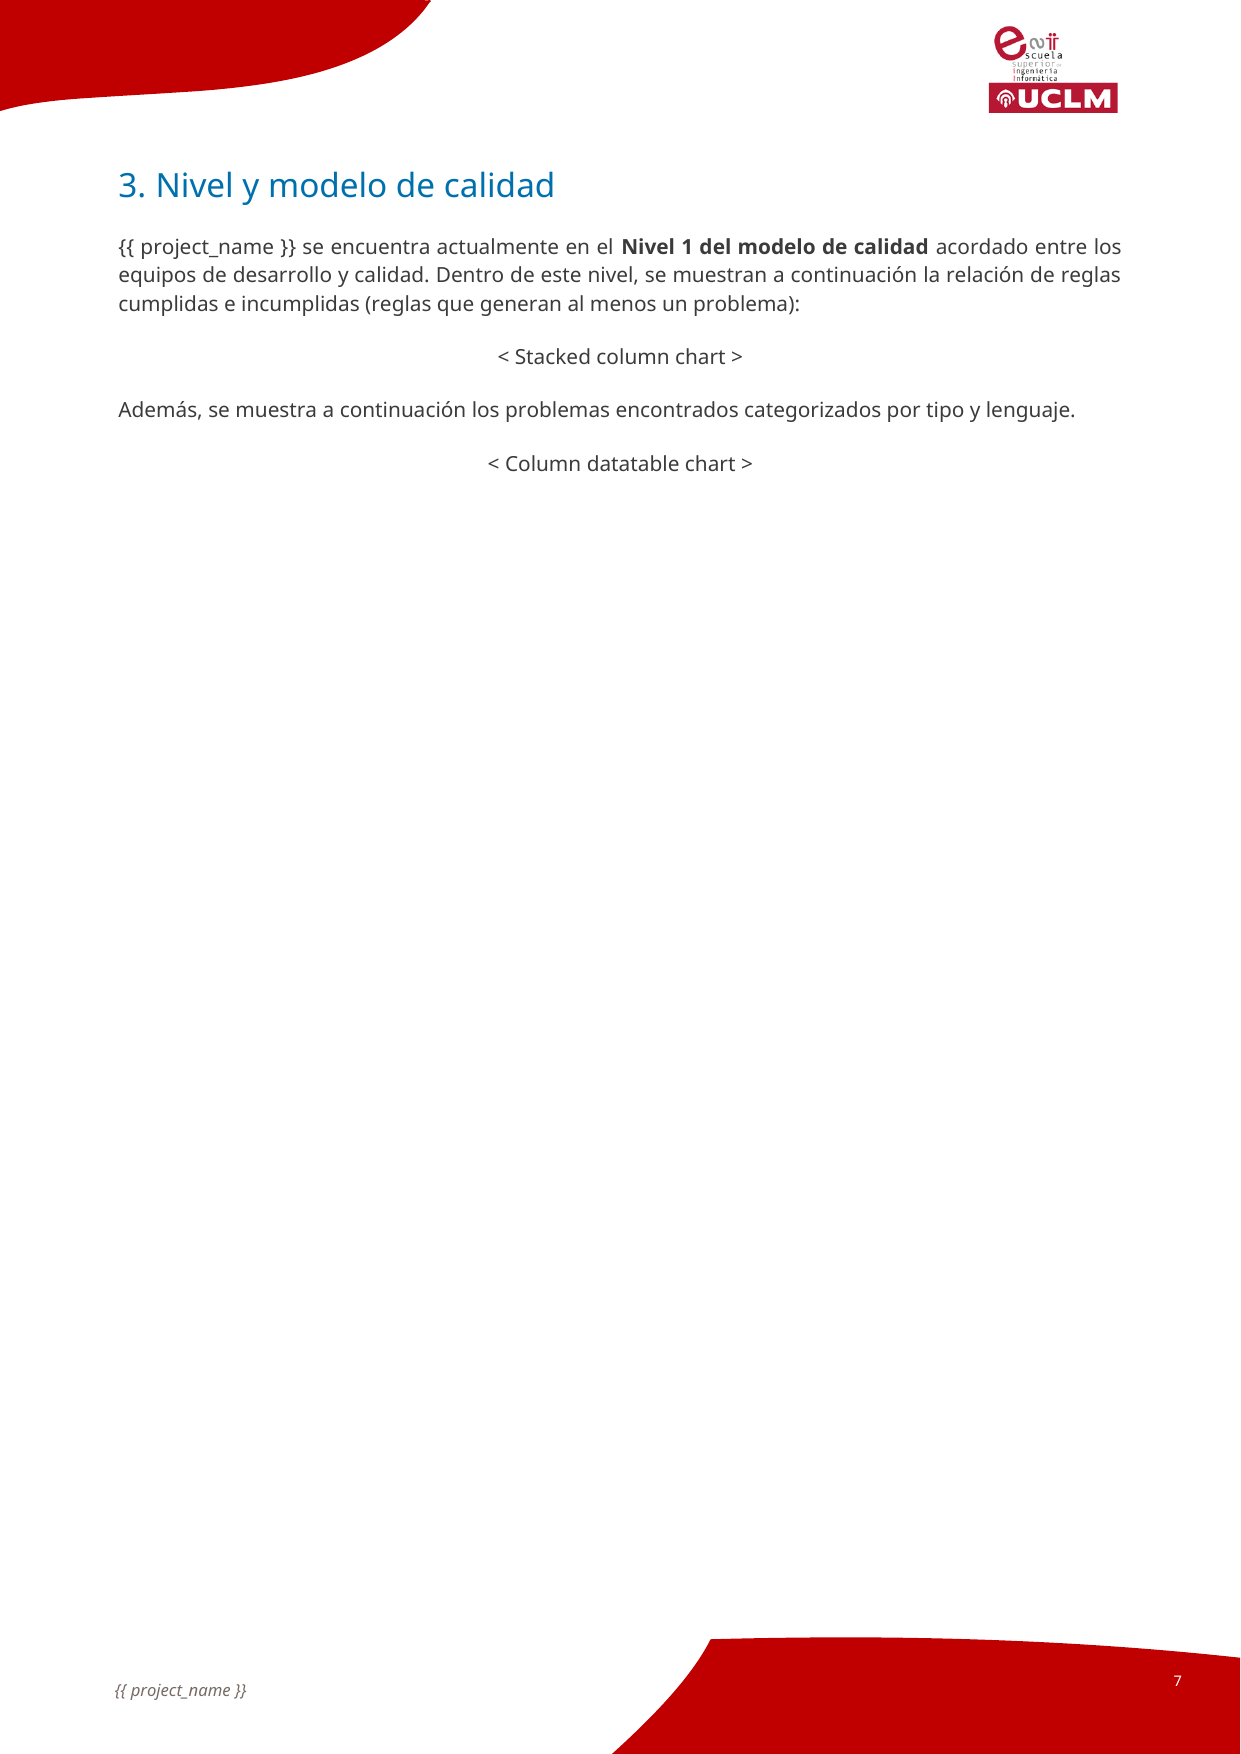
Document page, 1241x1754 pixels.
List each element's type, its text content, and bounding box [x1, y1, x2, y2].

text < Stacked column chart > [118, 342, 1122, 371]
text < Column datatable chart > [118, 449, 1122, 477]
picture [988, 25, 1118, 113]
text {{ project_name }} se encuentra actualmente en el Nivel 1 del modelo de calidad acordado entre los equipos de desarrollo y calidad. Dentro de este nivel, se muestran a continuación la relación de reglas cumplidas e incumplidas (reglas que generan al menos un problema): [118, 232, 1122, 317]
subtitle Nivel y modelo de calidad [118, 161, 1122, 207]
text Además, se muestra a continuación los problemas encontrados categorizados por tipo y lenguaje. [118, 396, 1122, 424]
